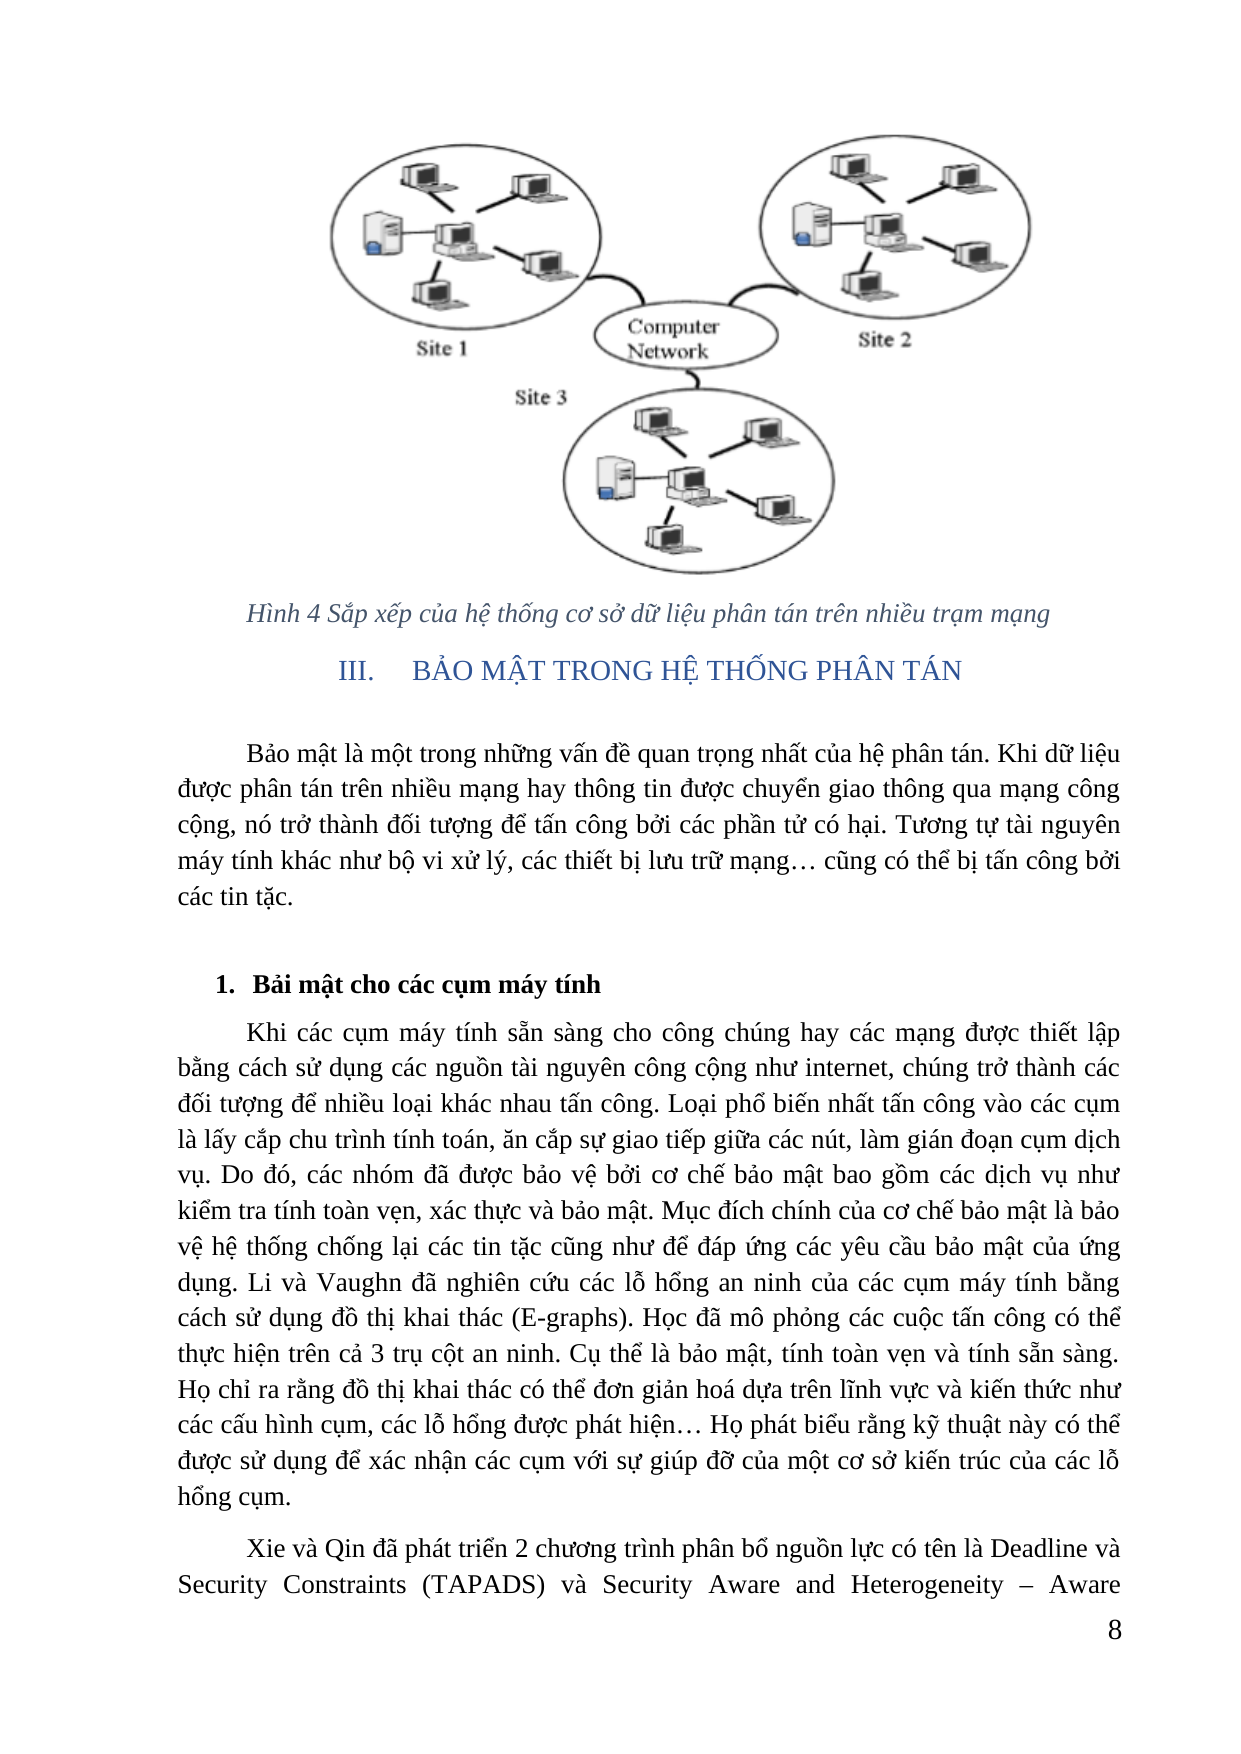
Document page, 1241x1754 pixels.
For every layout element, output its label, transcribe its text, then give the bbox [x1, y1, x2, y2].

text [177, 1532, 1122, 1599]
text Bảo mật là một trong những vấn đề quan trọng nhất của hệ phân tán. Khi dữ liệu được phân tán trên nhiều mạng hay thông tin được chuyển giao thông qua mạng công cộng, nó trở thành đối tượng để tấn công bởi các phần tử có hại. Tương tự tài nguyên máy tính khác như bộ vi xử lý, các thiết bị lưu trữ mạng… cũng có thể bị tấn công bởi các tin tặc. [177, 737, 1122, 911]
text Hình 4 Sắp xếp của hệ thống cơ sở dữ liệu phân tán trên nhiều trạm mạng [177, 597, 1122, 628]
text Khi các cụm máy tính sẵn sàng cho công chúng hay các mạng được thiết lập bằng cách sử dụng các nguồn tài nguyên công cộng như internet, chúng trở thành các đối tượng để nhiều loại khác nhau tấn công. Loại phổ biến nhất tấn công vào các cụm là lấy cắp chu trình tính toán, ăn cắp sự giao tiếp giữa các nút, làm gián đoạn cụm dịch vụ. Do đó, các nhóm đã được bảo vệ bởi cơ chế bảo mật bao gồm các dịch vụ như kiểm tra tính toàn vẹn, xác thực và bảo mật. Mục đích chính của cơ chế bảo mật là bảo vệ hệ thống chống lại các tin tặc cũng như để đáp ứng các yêu cầu bảo mật của ứng dụng. Li và Vaughn đã nghiên cứu các lỗ hổng an ninh của các cụm máy tính bằng cách sử dụng đồ thị khai thác (E-graphs). Học đã mô phỏng các cuộc tấn công có thể thực hiện trên cả 3 trụ cột an ninh. Cụ thể là bảo mật, tính toàn vẹn và tính sẵn sàng. Họ chỉ ra rằng đồ thị khai thác có thể đơn giản hoá dựa trên lĩnh vực và kiến thức như các cấu hình cụm, các lỗ hổng được phát hiện… Họ phát biểu rằng kỹ thuật này có thể được sử dụng để xác nhận các cụm với sự giúp đỡ của một cơ sở kiến trúc của các lỗ hổng cụm. [177, 1016, 1122, 1511]
list Bải mật cho các cụm máy tính [215, 968, 1122, 999]
subtitle BẢO MẬT TRONG HỆ THỐNG PHÂN TÁN [215, 653, 1122, 686]
picture [291, 118, 1078, 592]
